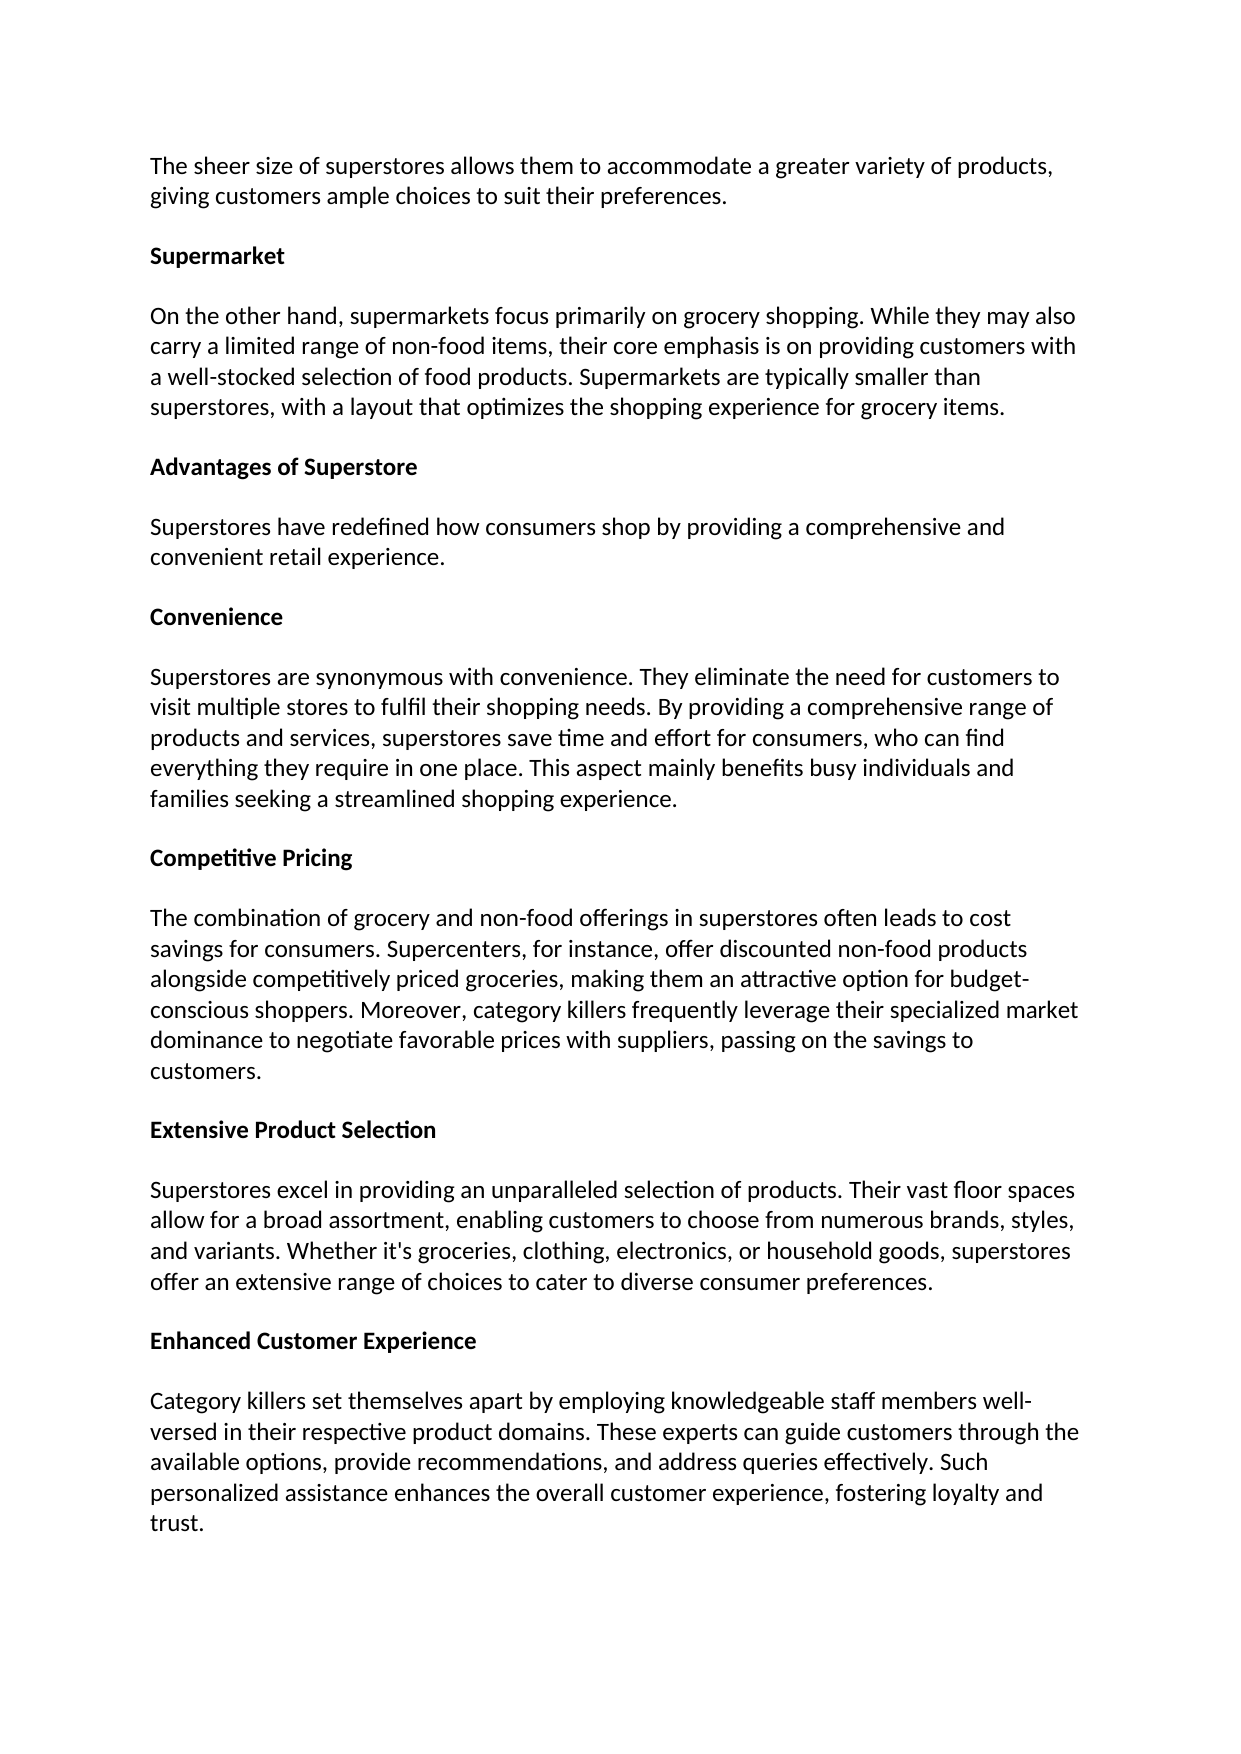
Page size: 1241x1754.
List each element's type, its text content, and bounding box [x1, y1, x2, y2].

text The combination of grocery and non-food offerings in superstores often leads to cost savings for consumers. Supercenters, for instance, offer discounted non-food products alongside competitively priced groceries, making them an attractive option for budget-conscious shoppers. Moreover, category killers frequently leverage their specialized market dominance to negotiate favorable prices with suppliers, passing on the savings to customers. [150, 902, 1090, 1085]
text On the other hand, supermarkets focus primarily on grocery shopping. While they may also carry a limited range of non-food items, their core emphasis is on providing customers with a well-stocked selection of food products. Supermarkets are typically smaller than superstores, with a layout that optimizes the shopping experience for grocery items. [150, 300, 1090, 422]
text The sheer size of superstores allows them to accommodate a greater variety of products, giving customers ample choices to suit their preferences. [150, 150, 1090, 211]
subtitle Advantages of Superstore [150, 451, 1090, 482]
text Supermarket [150, 240, 1090, 271]
text Enhanced Customer Experience [150, 1325, 1090, 1356]
text Convenience [150, 601, 1090, 632]
text Superstores are synonymous with convenience. They eliminate the need for customers to visit multiple stores to fulfil their shopping needs. By providing a comprehensive range of products and services, superstores save time and effort for consumers, who can find everything they require in one place. This aspect mainly benefits busy individuals and families seeking a streamlined shopping experience. [150, 661, 1090, 813]
text Category killers set themselves apart by employing knowledgeable staff members well-versed in their respective product domains. These experts can guide customers through the available options, provide recommendations, and address queries effectively. Such personalized assistance enhances the overall customer experience, fostering loyalty and trust. [150, 1385, 1090, 1538]
text Superstores excel in providing an unparalleled selection of products. Their vast floor spaces allow for a broad assortment, enabling customers to choose from numerous brands, styles, and variants. Whether it's groceries, clothing, electronics, or household goods, superstores offer an extensive range of choices to cater to diverse consumer preferences. [150, 1174, 1090, 1296]
text Extensive Product Selection [150, 1114, 1090, 1145]
text Competitive Pricing [150, 842, 1090, 873]
text Superstores have redefined how consumers shop by providing a comprehensive and convenient retail experience. [150, 511, 1090, 572]
